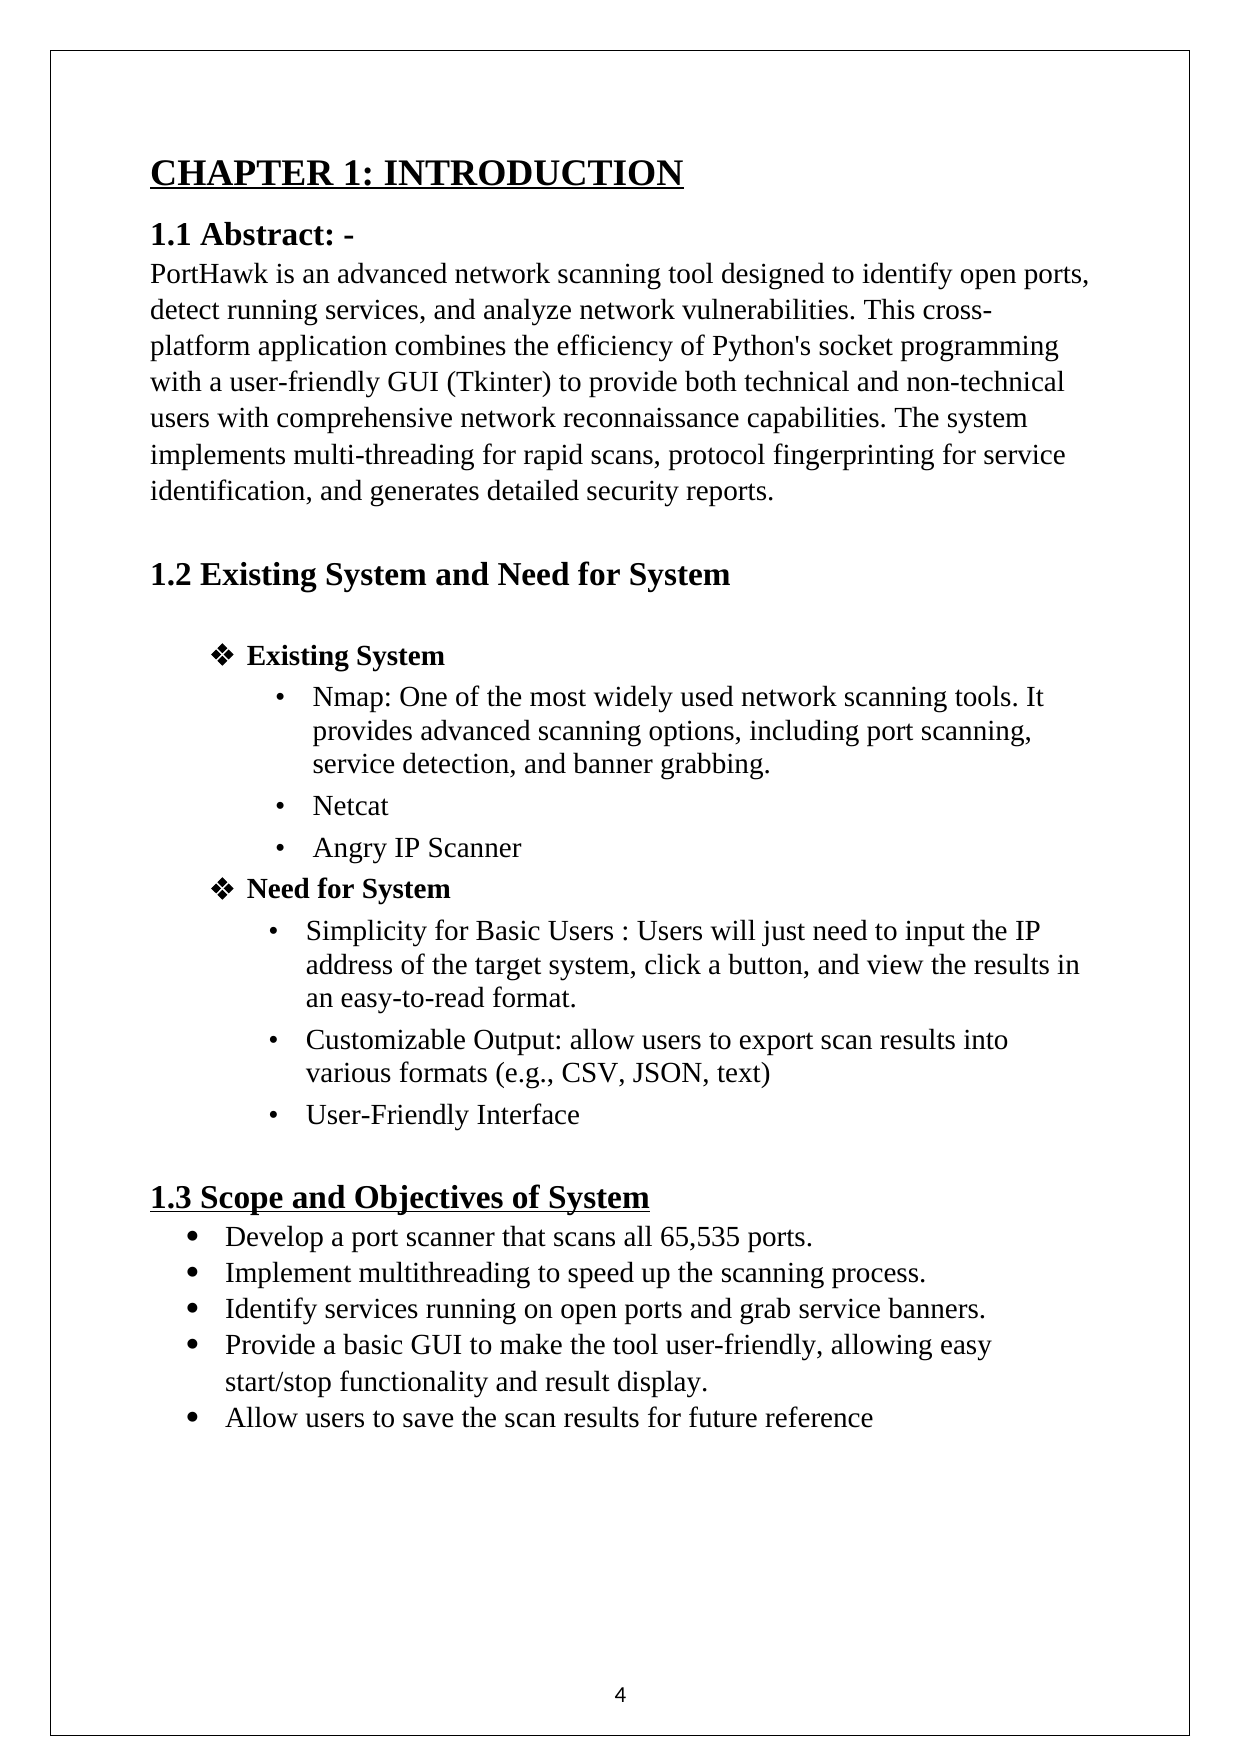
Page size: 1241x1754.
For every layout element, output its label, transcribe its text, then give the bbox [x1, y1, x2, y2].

list Develop a port scanner that scans all 65,535 ports. [187, 1219, 1090, 1252]
text PortHawk is an advanced network scanning tool designed to identify open ports, detect running services, and analyze network vulnerabilities. This cross-platform application combines the efficiency of Python's socket programming with a user-friendly GUI (Tkinter) to provide both technical and non-technical users with comprehensive network reconnaissance capabilities. The system implements multi-threading for rapid scans, protocol fingerprinting for service identification, and generates detailed security reports. [150, 256, 1090, 506]
text 1.3 Scope and Objectives of System [150, 1177, 1090, 1216]
list Existing System [209, 638, 1090, 671]
text 1.1 Abstract: - [150, 215, 1090, 253]
list Implement multithreading to speed up the scanning process. [187, 1255, 1090, 1288]
text CHAPTER 1: INTRODUCTION [150, 150, 1090, 193]
list User-Friendly Interface [268, 1097, 1090, 1131]
list Allow users to save the scan results for future reference [187, 1400, 1090, 1433]
list Identify services running on open ports and grab service banners. [187, 1291, 1090, 1325]
list Customizable Output: allow users to export scan results into various formats (e.g., CSV, JSON, text) [268, 1022, 1090, 1089]
list Need for System [209, 872, 1090, 905]
list Nmap: One of the most widely used network scanning tools. It provides advanced scanning options, including port scanning, service detection, and banner grabbing. [275, 679, 1090, 780]
text 1.2 Existing System and Need for System [150, 554, 1090, 592]
list Netcat [275, 788, 1090, 822]
list Angry IP Scanner [275, 830, 1090, 863]
list Provide a basic GUI to make the tool user-friendly, allowing easy start/stop functionality and result display. [187, 1327, 1090, 1397]
list Simplicity for Basic Users : Users will just need to input the IP address of the target system, click a button, and view the results in an easy-to-read format. [268, 913, 1090, 1014]
